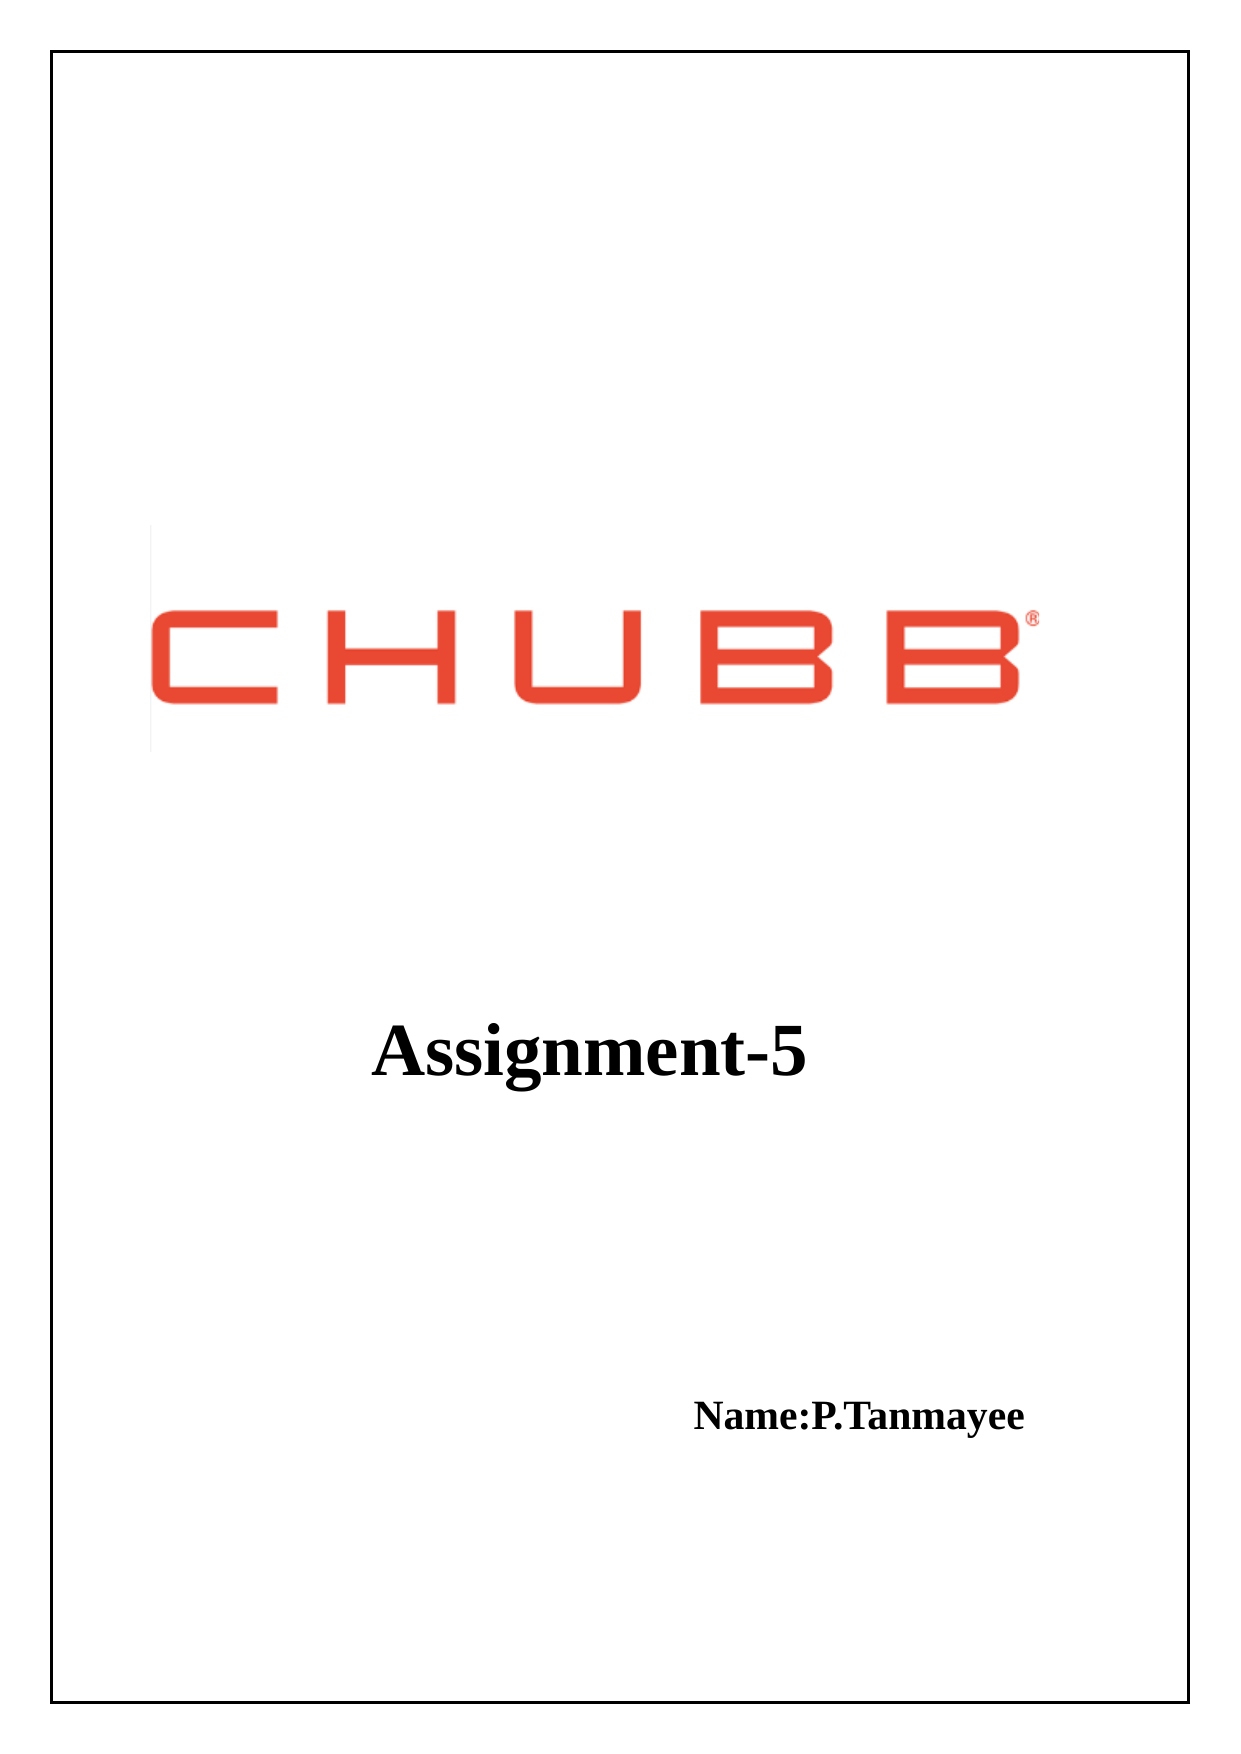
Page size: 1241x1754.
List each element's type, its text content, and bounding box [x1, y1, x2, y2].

text Name:P.Tanmayee [150, 1391, 1090, 1438]
picture [150, 525, 1040, 752]
text Assignment-5 [150, 1005, 1090, 1091]
